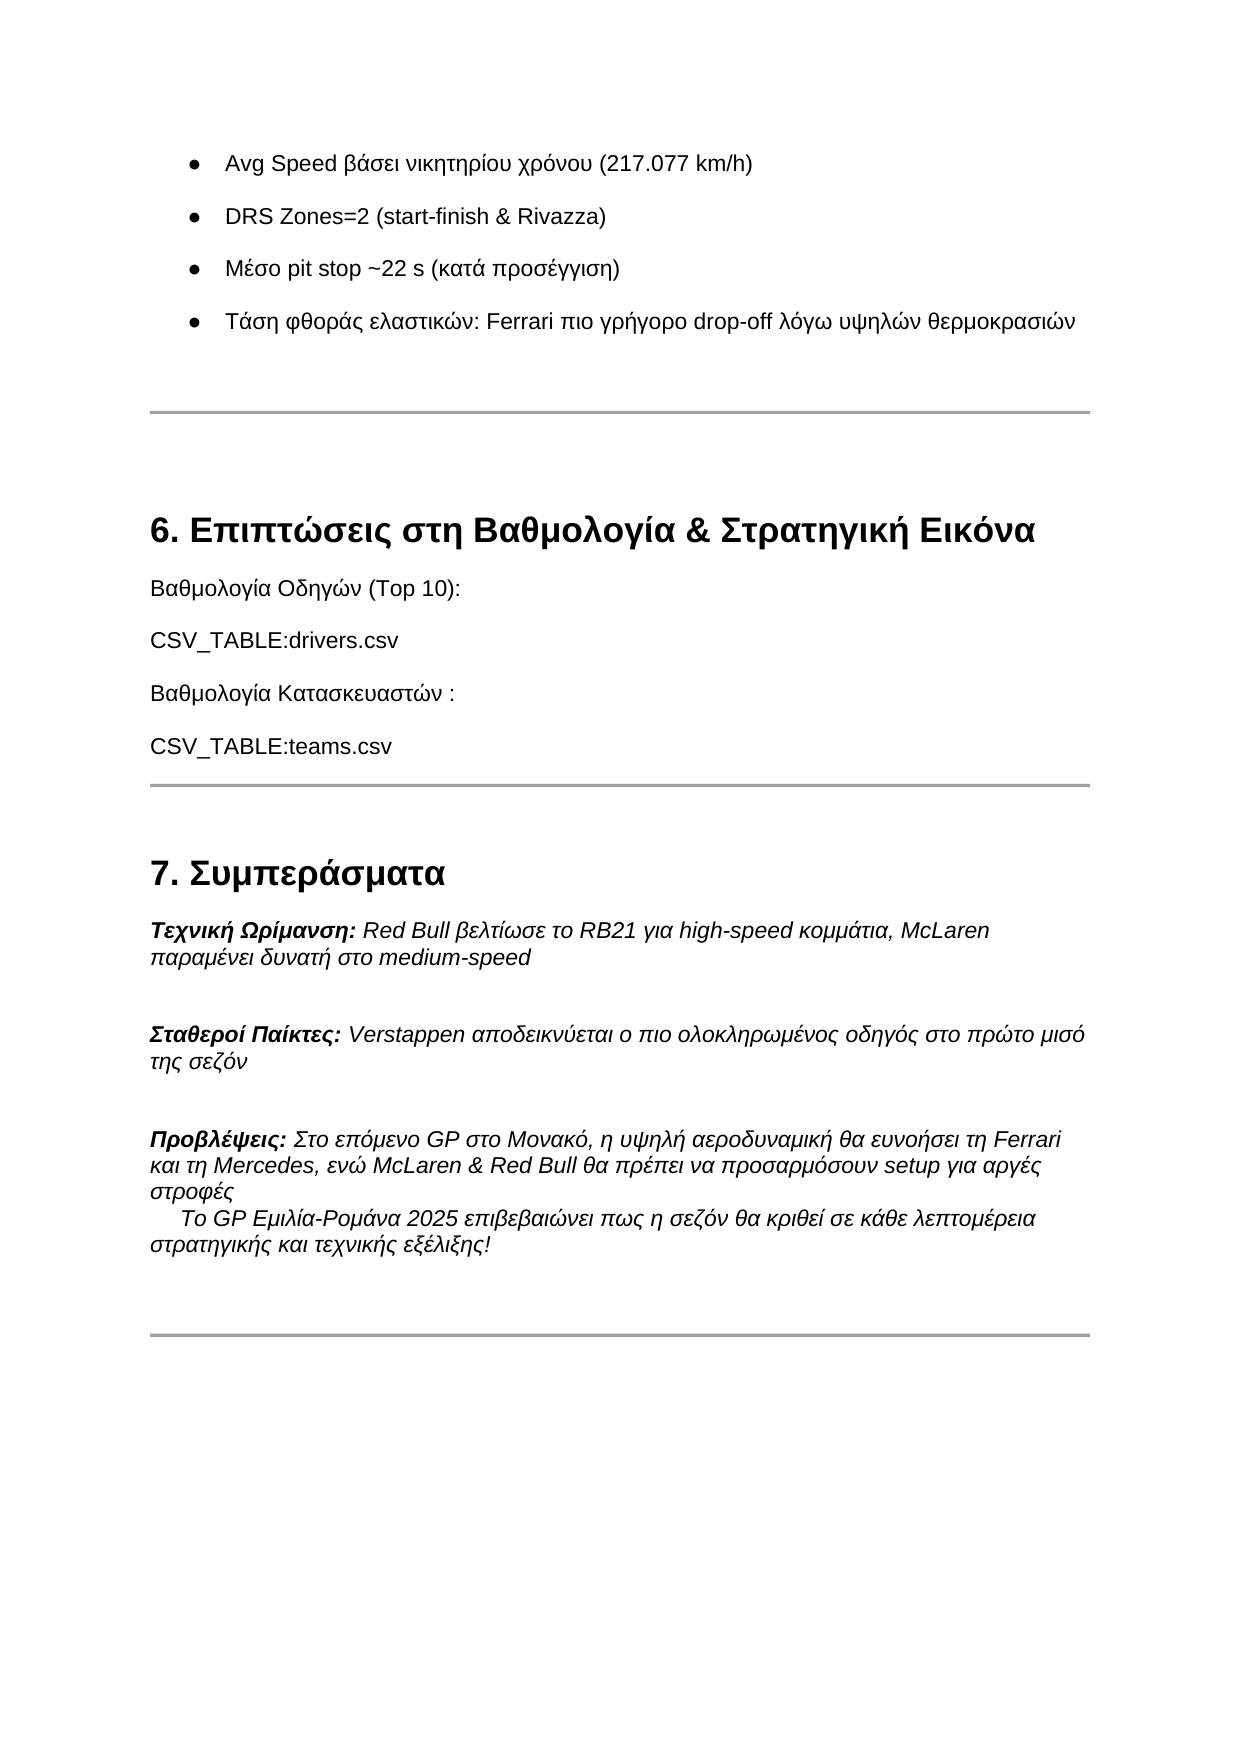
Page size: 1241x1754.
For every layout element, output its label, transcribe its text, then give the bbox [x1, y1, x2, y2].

list DRS Zones=2 (start-finish & Rivazza) [187, 203, 1090, 255]
list Μέσο pit stop ~22 s (κατά προσέγγιση) [187, 255, 1090, 308]
subtitle 6. Επιπτώσεις στη Βαθμολογία & Στρατηγική Εικόνα [150, 509, 1090, 549]
list Avg Speed βάσει νικητηρίου χρόνου (217.077 km/h) [187, 150, 1090, 203]
list Τάση φθοράς ελαστικών: Ferrari πιο γρήγορο drop-off λόγω υψηλών θερμοκρασιών [187, 308, 1090, 334]
text Βαθμολογία Οδηγών (Top 10): CSV_TABLE:drivers.csv Βαθμολογία Κατασκευαστών : CSV_TABLE:teams.csv [150, 574, 1090, 759]
text Σταθεροί Παίκτες: Verstappen αποδεικνύεται ο πιο ολοκληρωμένος οδηγός στο πρώτο μισό της σεζόν [150, 1021, 1090, 1101]
subtitle 7. Συμπεράσματα [150, 852, 1090, 892]
text Τεχνική Ωρίμανση: Red Bull βελτίωσε το RB21 για high-speed κομμάτια, McLaren παραμένει δυνατή στο medium-speed [150, 917, 1090, 996]
text Προβλέψεις: Στο επόμενο GP στο Μονακό, η υψηλή αεροδυναμική θα ευνοήσει τη Ferrari και τη Mercedes, ενώ McLaren & Red Bull θα πρέπει να προσαρμόσουν setup για αργές στροφές 📌 Το GP Εμιλία-Ρομάνα 2025 επιβεβαιώνει πως η σεζόν θα κριθεί σε κάθε λεπτομέρεια στρατηγικής και τεχνικής εξέλιξης! [150, 1126, 1090, 1257]
